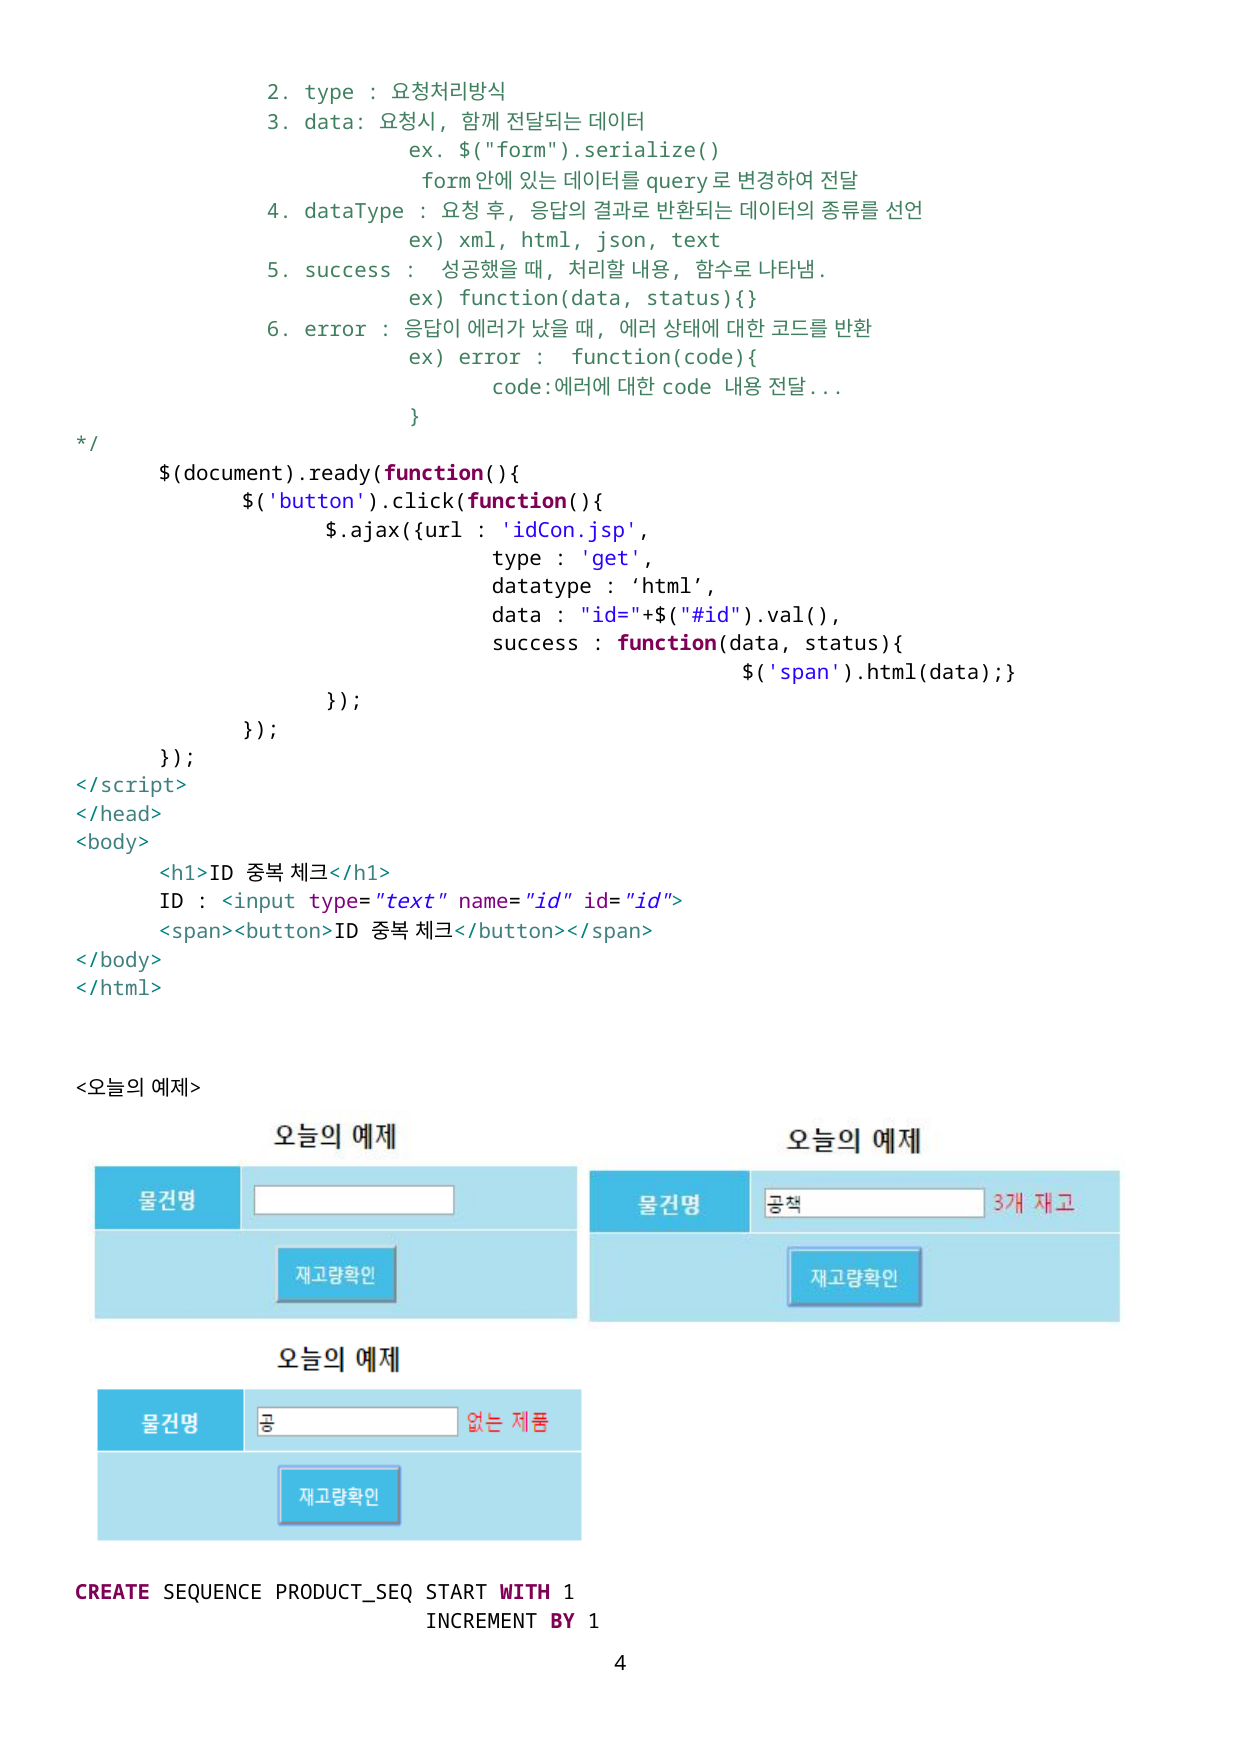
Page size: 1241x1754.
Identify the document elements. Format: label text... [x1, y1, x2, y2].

text }); [75, 685, 1165, 714]
text <h1>ID 중복 체크</h1> [75, 856, 1165, 886]
text } [75, 401, 1165, 429]
text 4. dataType : 요청 후, 응답의 결과로 반환되는 데이터의 종류를 선언 [75, 194, 1165, 225]
text success : function(data, status){ [75, 628, 1165, 657]
text type : 'get', [75, 543, 1165, 572]
text }); [75, 714, 1165, 742]
picture [95, 1333, 587, 1547]
text <span><button>ID 중복 체크</button></span> [75, 915, 1165, 945]
text data : "id="+$("#id").val(), [75, 600, 1165, 628]
text <body> [75, 827, 1165, 856]
text 3. data: 요청시, 함께 전달되는 데이터 [75, 105, 1165, 136]
picture [87, 1106, 1125, 1330]
text INCREMENT BY 1 [75, 1606, 1165, 1634]
text $(document).ready(function(){ [75, 458, 1165, 486]
text */ [75, 429, 1165, 458]
text </script> [75, 771, 1165, 799]
text $('button').click(function(){ [75, 486, 1165, 515]
text </head> [75, 799, 1165, 827]
text $.ajax({url : 'idCon.jsp', [75, 515, 1165, 543]
text ex) xml, html, json, text [75, 225, 1165, 253]
text </html> [75, 973, 1165, 1002]
text </body> [75, 945, 1165, 973]
text 5. success : 성공했을 때, 처리할 내용, 함수로 나타냄. [75, 253, 1165, 283]
text datatype : ‘html’, [75, 572, 1165, 600]
text <오늘의 예제> [75, 1071, 1165, 1102]
text code:에러에 대한 code 내용 전달... [75, 371, 1165, 401]
text ex) error : function(code){ [75, 342, 1165, 371]
text ID : <input type="text" name="id" id="id"> [75, 886, 1165, 915]
text ex) function(data, status){} [75, 283, 1165, 312]
text }); [75, 742, 1165, 771]
text ex. $("form").serialize() [75, 136, 1165, 164]
text 6. error : 응답이 에러가 났을 때, 에러 상태에 대한 코드를 반환 [75, 312, 1165, 342]
text 2. type : 요청처리방식 [75, 75, 1165, 105]
text $('span').html(data);} [75, 657, 1165, 685]
text CREATE SEQUENCE PRODUCT_SEQ START WITH 1 [75, 1577, 1165, 1606]
text form안에 있는 데이터를 query로 변경하여 전달 [325, 164, 1165, 194]
